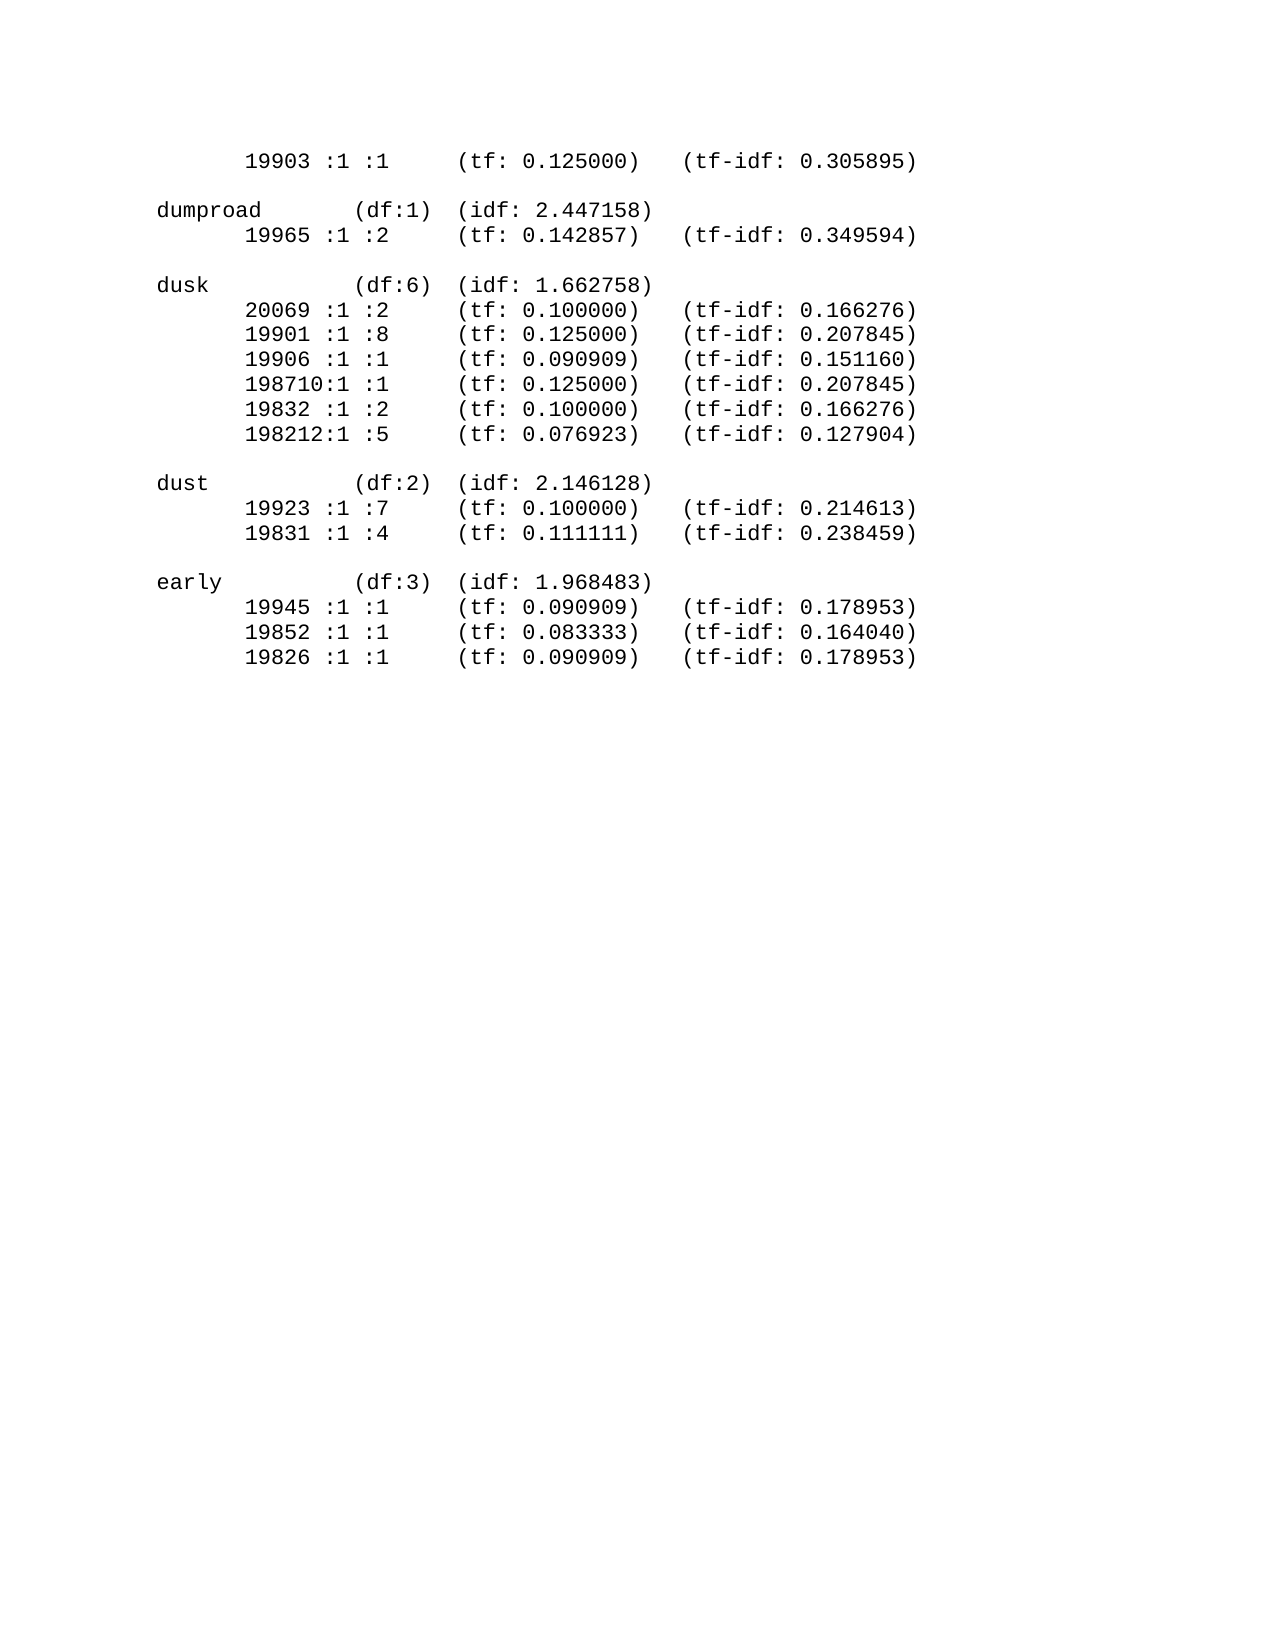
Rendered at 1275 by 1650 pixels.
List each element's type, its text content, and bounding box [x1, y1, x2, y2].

text 19903 :1 :1 (tf: 0.125000) (tf-idf: 0.305895) [156, 150, 1118, 175]
text 198710:1 :1 (tf: 0.125000) (tf-idf: 0.207845) [156, 373, 1118, 398]
text 20069 :1 :2 (tf: 0.100000) (tf-idf: 0.166276) [156, 299, 1118, 323]
text 19832 :1 :2 (tf: 0.100000) (tf-idf: 0.166276) [156, 398, 1118, 423]
text 19965 :1 :2 (tf: 0.142857) (tf-idf: 0.349594) [156, 224, 1118, 249]
text early (df:3) (idf: 1.968483) [156, 571, 1118, 596]
text dust (df:2) (idf: 2.146128) [156, 472, 1118, 497]
text dusk (df:6) (idf: 1.662758) [156, 274, 1118, 299]
text 19923 :1 :7 (tf: 0.100000) (tf-idf: 0.214613) [156, 497, 1118, 522]
text 19852 :1 :1 (tf: 0.083333) (tf-idf: 0.164040) [156, 621, 1118, 646]
text dumproad (df:1) (idf: 2.447158) [156, 199, 1118, 224]
text 19826 :1 :1 (tf: 0.090909) (tf-idf: 0.178953) [156, 646, 1118, 671]
text 19901 :1 :8 (tf: 0.125000) (tf-idf: 0.207845) [156, 323, 1118, 348]
text 19906 :1 :1 (tf: 0.090909) (tf-idf: 0.151160) [156, 348, 1118, 373]
text 19945 :1 :1 (tf: 0.090909) (tf-idf: 0.178953) [156, 596, 1118, 621]
text 198212:1 :5 (tf: 0.076923) (tf-idf: 0.127904) [156, 423, 1118, 447]
text 19831 :1 :4 (tf: 0.111111) (tf-idf: 0.238459) [156, 522, 1118, 547]
